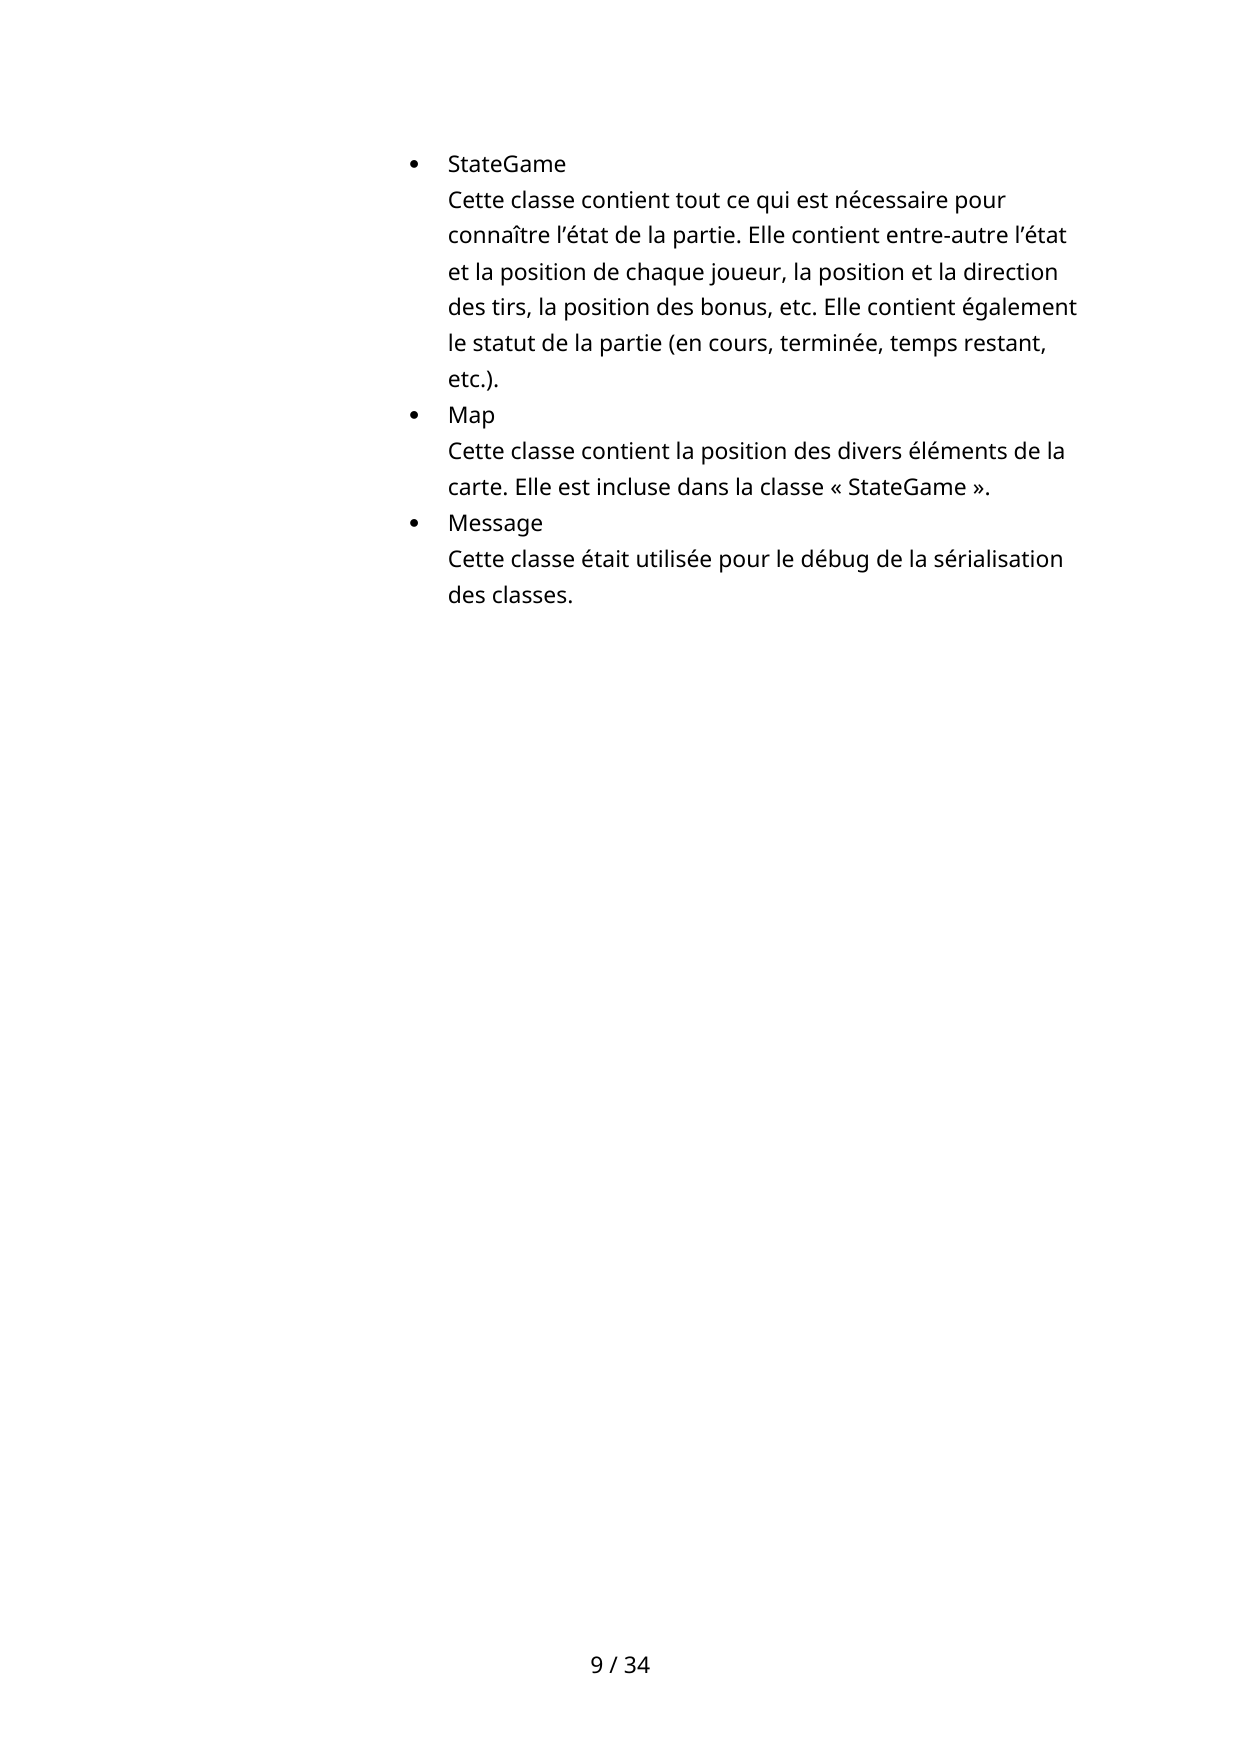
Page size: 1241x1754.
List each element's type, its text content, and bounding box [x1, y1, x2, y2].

list Message Cette classe était utilisée pour le débug de la sérialisation des classes. [410, 507, 1093, 610]
list Map Cette classe contient la position des divers éléments de la carte. Elle est incluse dans la classe « StateGame ». [410, 399, 1093, 502]
list StateGame Cette classe contient tout ce qui est nécessaire pour connaître l’état de la partie. Elle contient entre-autre l’état et la position de chaque joueur, la position et la direction des tirs, la position des bonus, etc. Elle contient également le statut de la partie (en cours, terminée, temps restant, etc.). [410, 148, 1093, 394]
